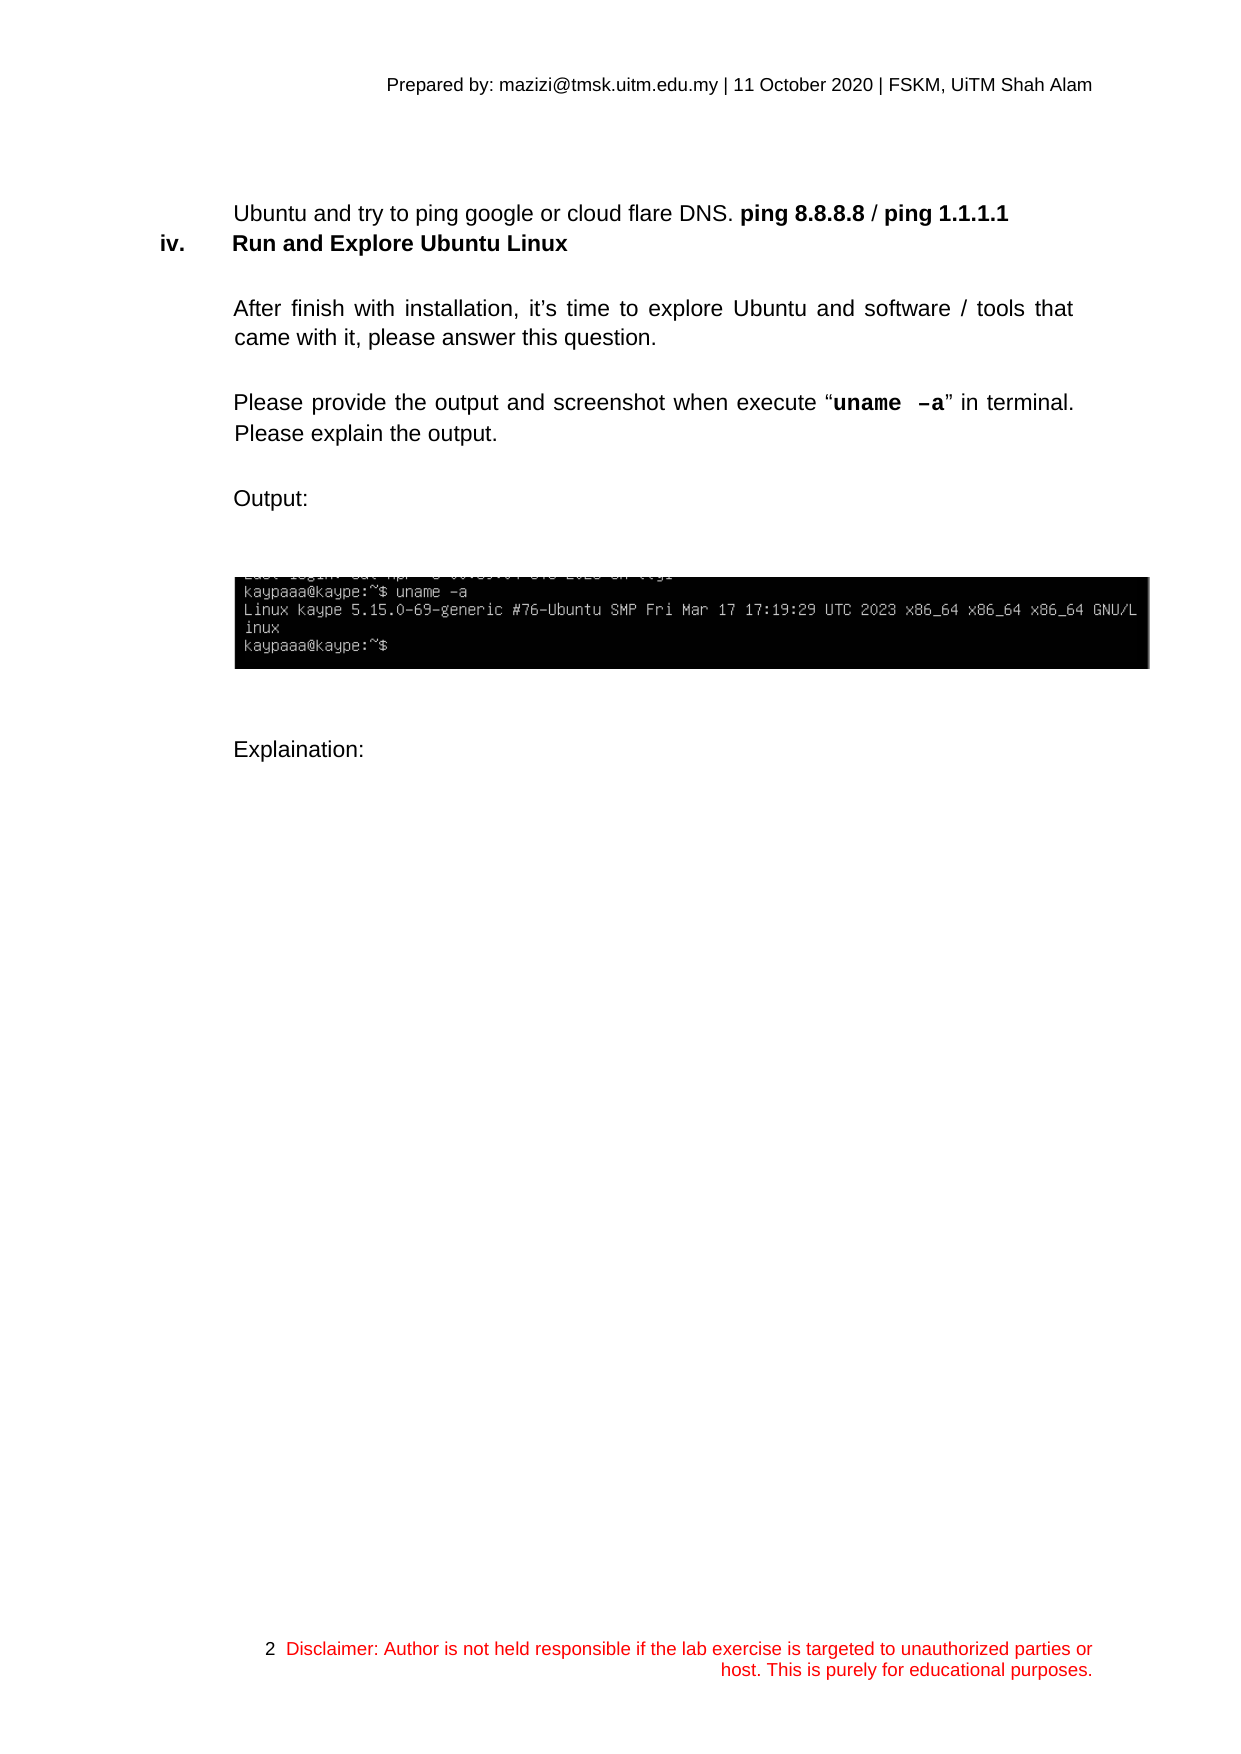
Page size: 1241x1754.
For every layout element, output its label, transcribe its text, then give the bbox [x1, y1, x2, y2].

subtitle iv. Run and Explore Ubuntu Linux [159, 230, 1075, 256]
text Please provide the output and screenshot when execute “uname –a” in terminal. Please explain the output. [233, 388, 1075, 446]
text Explaination: [233, 736, 1075, 763]
text After finish with installation, it’s time to explore Ubuntu and software / tools that came with it, please answer this question. [233, 295, 1075, 351]
text Ubuntu and try to ping google or cloud flare DNS. ping 8.8.8.8 / ping 1.1.1.1 [233, 199, 1075, 226]
text Output: [233, 484, 1075, 511]
picture [234, 577, 1150, 669]
